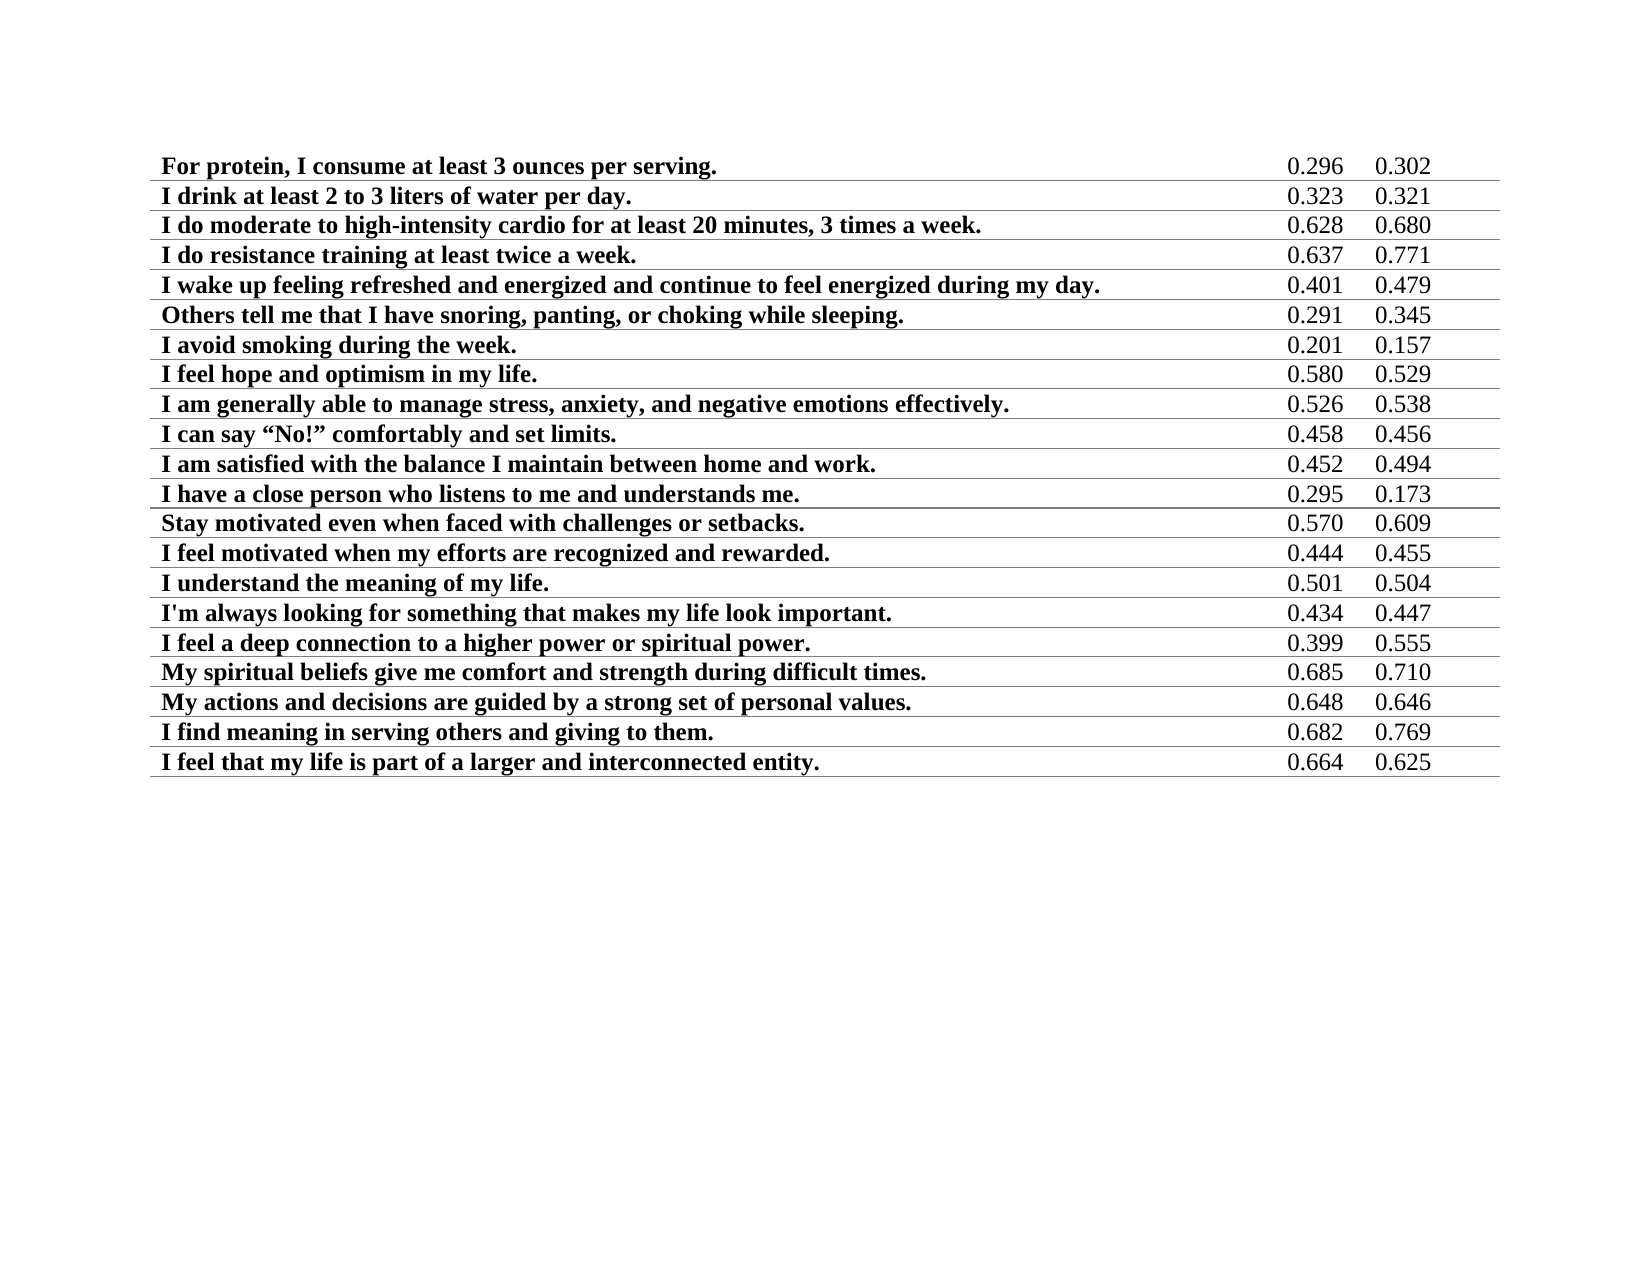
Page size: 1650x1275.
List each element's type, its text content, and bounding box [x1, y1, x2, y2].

table_cell 0.452 [1276, 449, 1363, 478]
table_cell I understand the meaning of my life. [150, 568, 1276, 597]
table_cell 0.201 [1276, 330, 1363, 358]
table_cell Others tell me that I have snoring, panting, or choking while sleeping. [150, 300, 1276, 329]
table_cell 0.504 [1364, 568, 1500, 597]
table_cell 0.302 [1364, 150, 1500, 180]
table_cell For protein, I consume at least 3 ounces per serving. [150, 150, 1276, 180]
table_cell Stay motivated even when faced with challenges or setbacks. [150, 509, 1276, 537]
table_cell I'm always looking for something that makes my life look important. [150, 598, 1276, 627]
table_cell My spiritual beliefs give me comfort and strength during difficult times. [150, 657, 1276, 686]
table_cell 0.296 [1276, 150, 1363, 180]
table_cell I feel motivated when my efforts are recognized and rewarded. [150, 538, 1276, 567]
table_cell 0.529 [1364, 360, 1500, 388]
table_cell 0.345 [1364, 300, 1500, 329]
table_cell I wake up feeling refreshed and energized and continue to feel energized during my day. [150, 270, 1276, 299]
table_cell 0.321 [1364, 181, 1500, 209]
table_cell 0.494 [1364, 449, 1500, 478]
table_cell I feel hope and optimism in my life. [150, 360, 1276, 388]
table_cell 0.501 [1276, 568, 1363, 597]
table_cell 0.648 [1276, 687, 1363, 716]
table_cell I can say “No!” comfortably and set limits. [150, 419, 1276, 448]
table_cell 0.479 [1364, 270, 1500, 299]
table_cell 0.401 [1276, 270, 1363, 299]
table_cell My actions and decisions are guided by a strong set of personal values. [150, 687, 1276, 716]
table_cell 0.625 [1364, 747, 1500, 776]
table_cell 0.456 [1364, 419, 1500, 448]
table_cell 0.771 [1364, 240, 1500, 269]
table_cell 0.580 [1276, 360, 1363, 388]
table_cell I have a close person who listens to me and understands me. [150, 479, 1276, 507]
table_cell 0.526 [1276, 389, 1363, 418]
table_cell 0.434 [1276, 598, 1363, 627]
table_cell 0.458 [1276, 419, 1363, 448]
table_cell 0.570 [1276, 509, 1363, 537]
table_cell I do moderate to high-intensity cardio for at least 20 minutes, 3 times a week. [150, 211, 1276, 239]
table_cell 0.628 [1276, 211, 1363, 239]
table_cell 0.646 [1364, 687, 1500, 716]
table_cell 0.323 [1276, 181, 1363, 209]
table_cell 0.664 [1276, 747, 1363, 776]
table_cell 0.291 [1276, 300, 1363, 329]
table_cell 0.637 [1276, 240, 1363, 269]
table_cell 0.685 [1276, 657, 1363, 686]
table_cell 0.555 [1364, 628, 1500, 656]
table_cell 0.447 [1364, 598, 1500, 627]
table_cell I feel a deep connection to a higher power or spiritual power. [150, 628, 1276, 656]
table_cell 0.710 [1364, 657, 1500, 686]
table_cell I do resistance training at least twice a week. [150, 240, 1276, 269]
table_cell 0.682 [1276, 717, 1363, 746]
table_cell 0.295 [1276, 479, 1363, 507]
table_cell I avoid smoking during the week. [150, 330, 1276, 358]
table_cell 0.399 [1276, 628, 1363, 656]
table_cell I feel that my life is part of a larger and interconnected entity. [150, 747, 1276, 776]
table_cell 0.455 [1364, 538, 1500, 567]
table_cell I am generally able to manage stress, anxiety, and negative emotions effectively. [150, 389, 1276, 418]
table_cell 0.157 [1364, 330, 1500, 358]
table_cell I drink at least 2 to 3 liters of water per day. [150, 181, 1276, 209]
table_cell 0.609 [1364, 509, 1500, 537]
table_cell 0.769 [1364, 717, 1500, 746]
table_cell I find meaning in serving others and giving to them. [150, 717, 1276, 746]
table_cell 0.444 [1276, 538, 1363, 567]
table_cell I am satisfied with the balance I maintain between home and work. [150, 449, 1276, 478]
table_cell 0.173 [1364, 479, 1500, 507]
table_cell 0.680 [1364, 211, 1500, 239]
table_cell 0.538 [1364, 389, 1500, 418]
